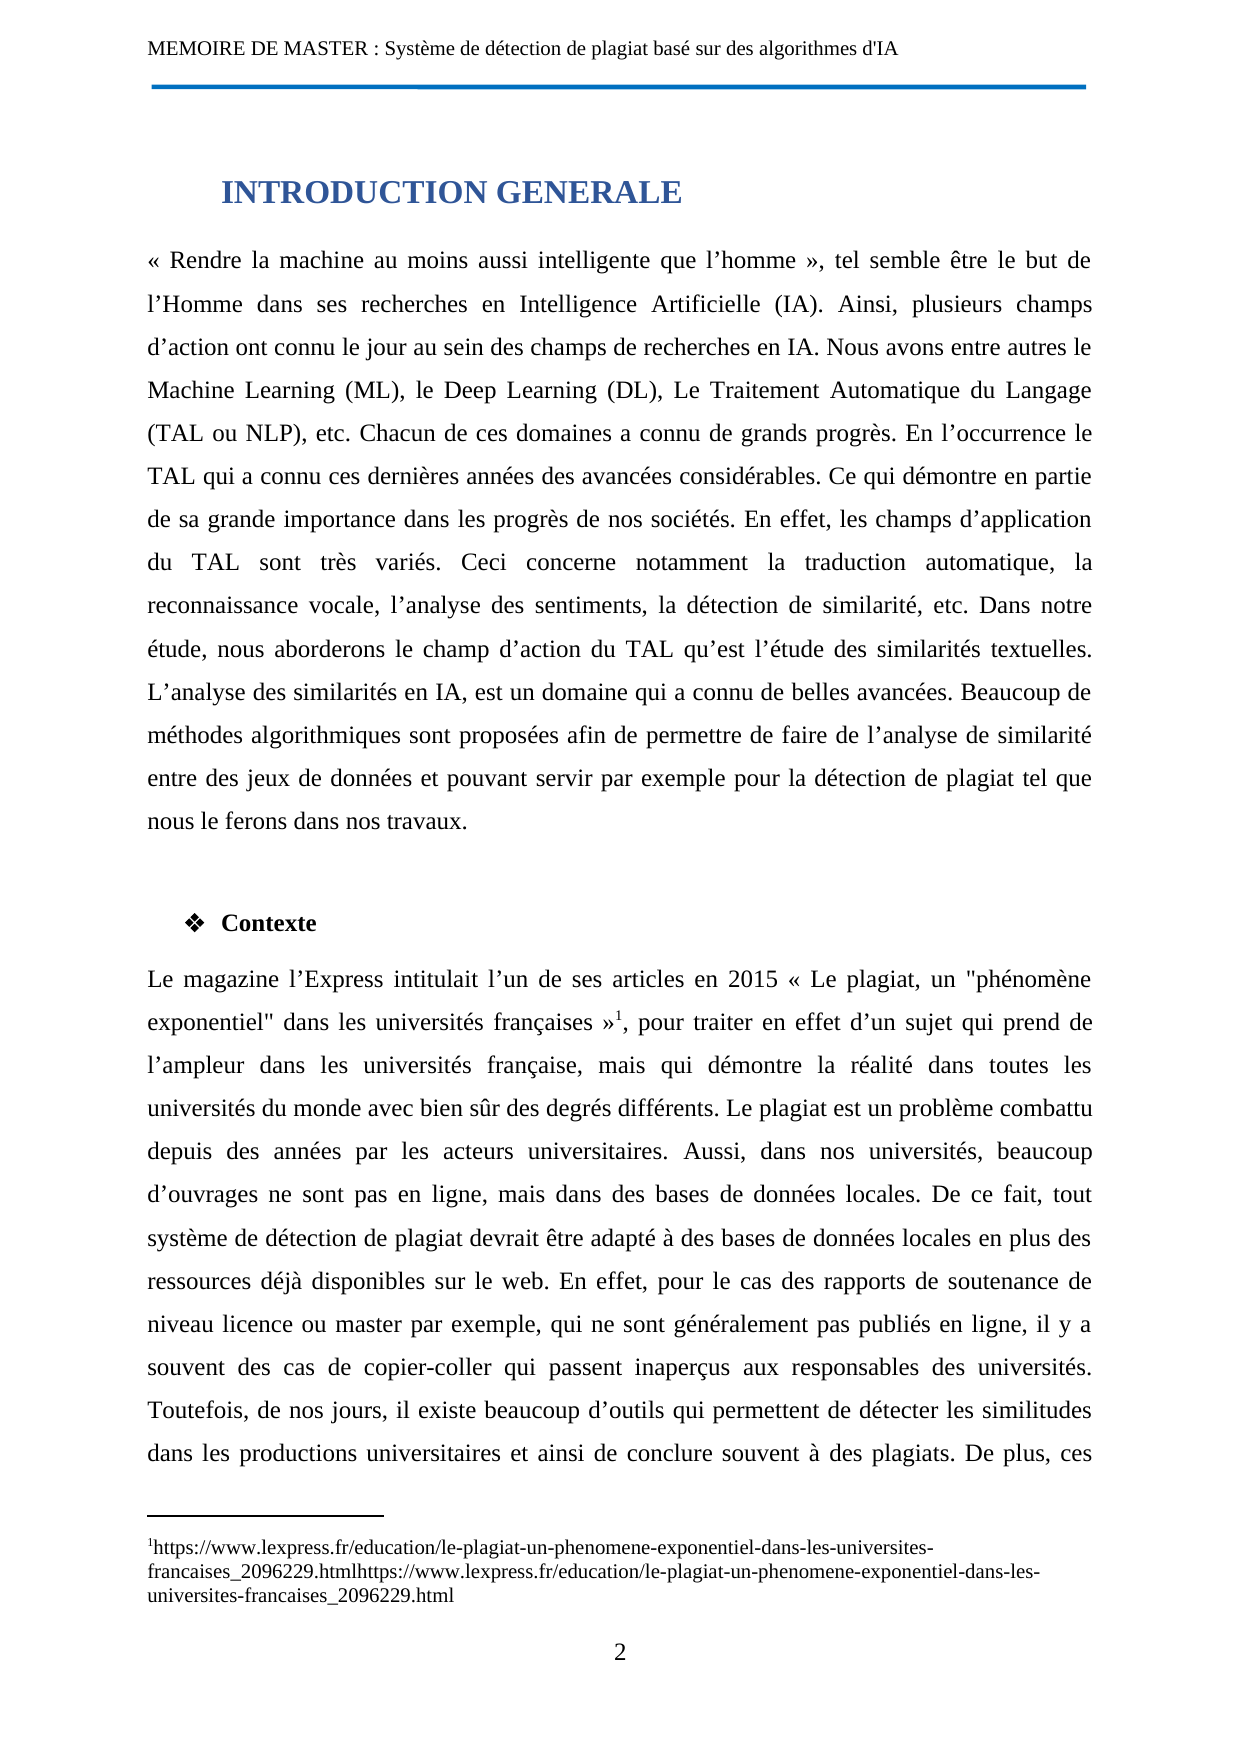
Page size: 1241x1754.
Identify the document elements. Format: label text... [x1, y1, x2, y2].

list Contexte [183, 908, 1093, 937]
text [147, 964, 1093, 1467]
text « Rendre la machine au moins aussi intelligente que l’homme », tel semble être le but de l’Homme dans ses recherches en Intelligence Artificielle (IA). Ainsi, plusieurs champs d’action ont connu le jour au sein des champs de recherches en IA. Nous avons entre autres le Machine Learning (ML), le Deep Learning (DL), Le Traitement Automatique du Langage (TAL ou NLP), etc. Chacun de ces domaines a connu de grands progrès. En l’occurrence le TAL qui a connu ces dernières années des avancées considérables. Ce qui démontre en partie de sa grande importance dans les progrès de nos sociétés. En effet, les champs d’application du TAL sont très variés. Ceci concerne notamment la traduction automatique, la reconnaissance vocale, l’analyse des sentiments, la détection de similarité, etc. Dans notre étude, nous aborderons le champ d’action du TAL qu’est l’étude des similarités textuelles. L’analyse des similarités en IA, est un domaine qui a connu de belles avancées. Beaucoup de méthodes algorithmiques sont proposées afin de permettre de faire de l’analyse de similarité entre des jeux de données et pouvant servir par exemple pour la détection de plagiat tel que nous le ferons dans nos travaux. [147, 246, 1093, 835]
subtitle INTRODUCTION GENERALE [147, 172, 1093, 210]
